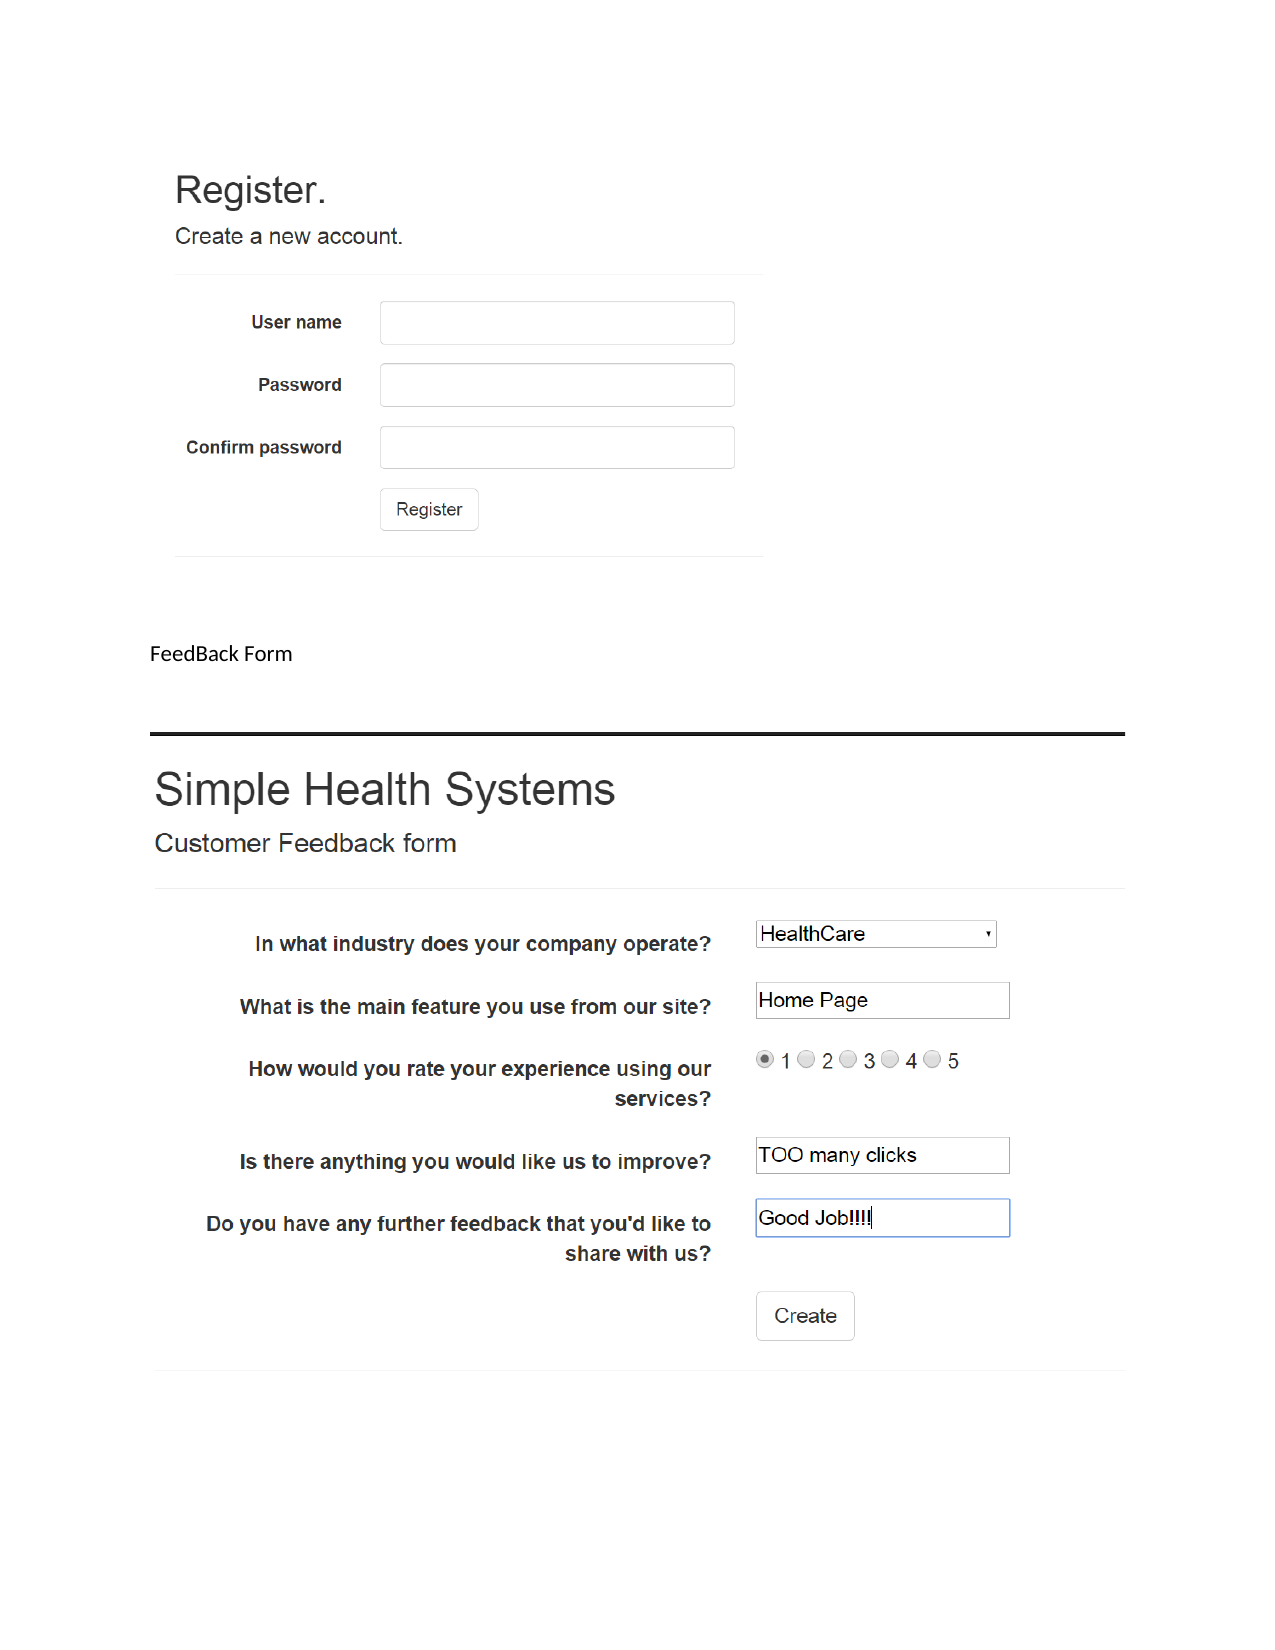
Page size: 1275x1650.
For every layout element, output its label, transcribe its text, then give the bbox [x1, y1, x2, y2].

picture [150, 150, 764, 574]
picture [150, 732, 1125, 1388]
text FeedBack Form [150, 639, 1125, 667]
